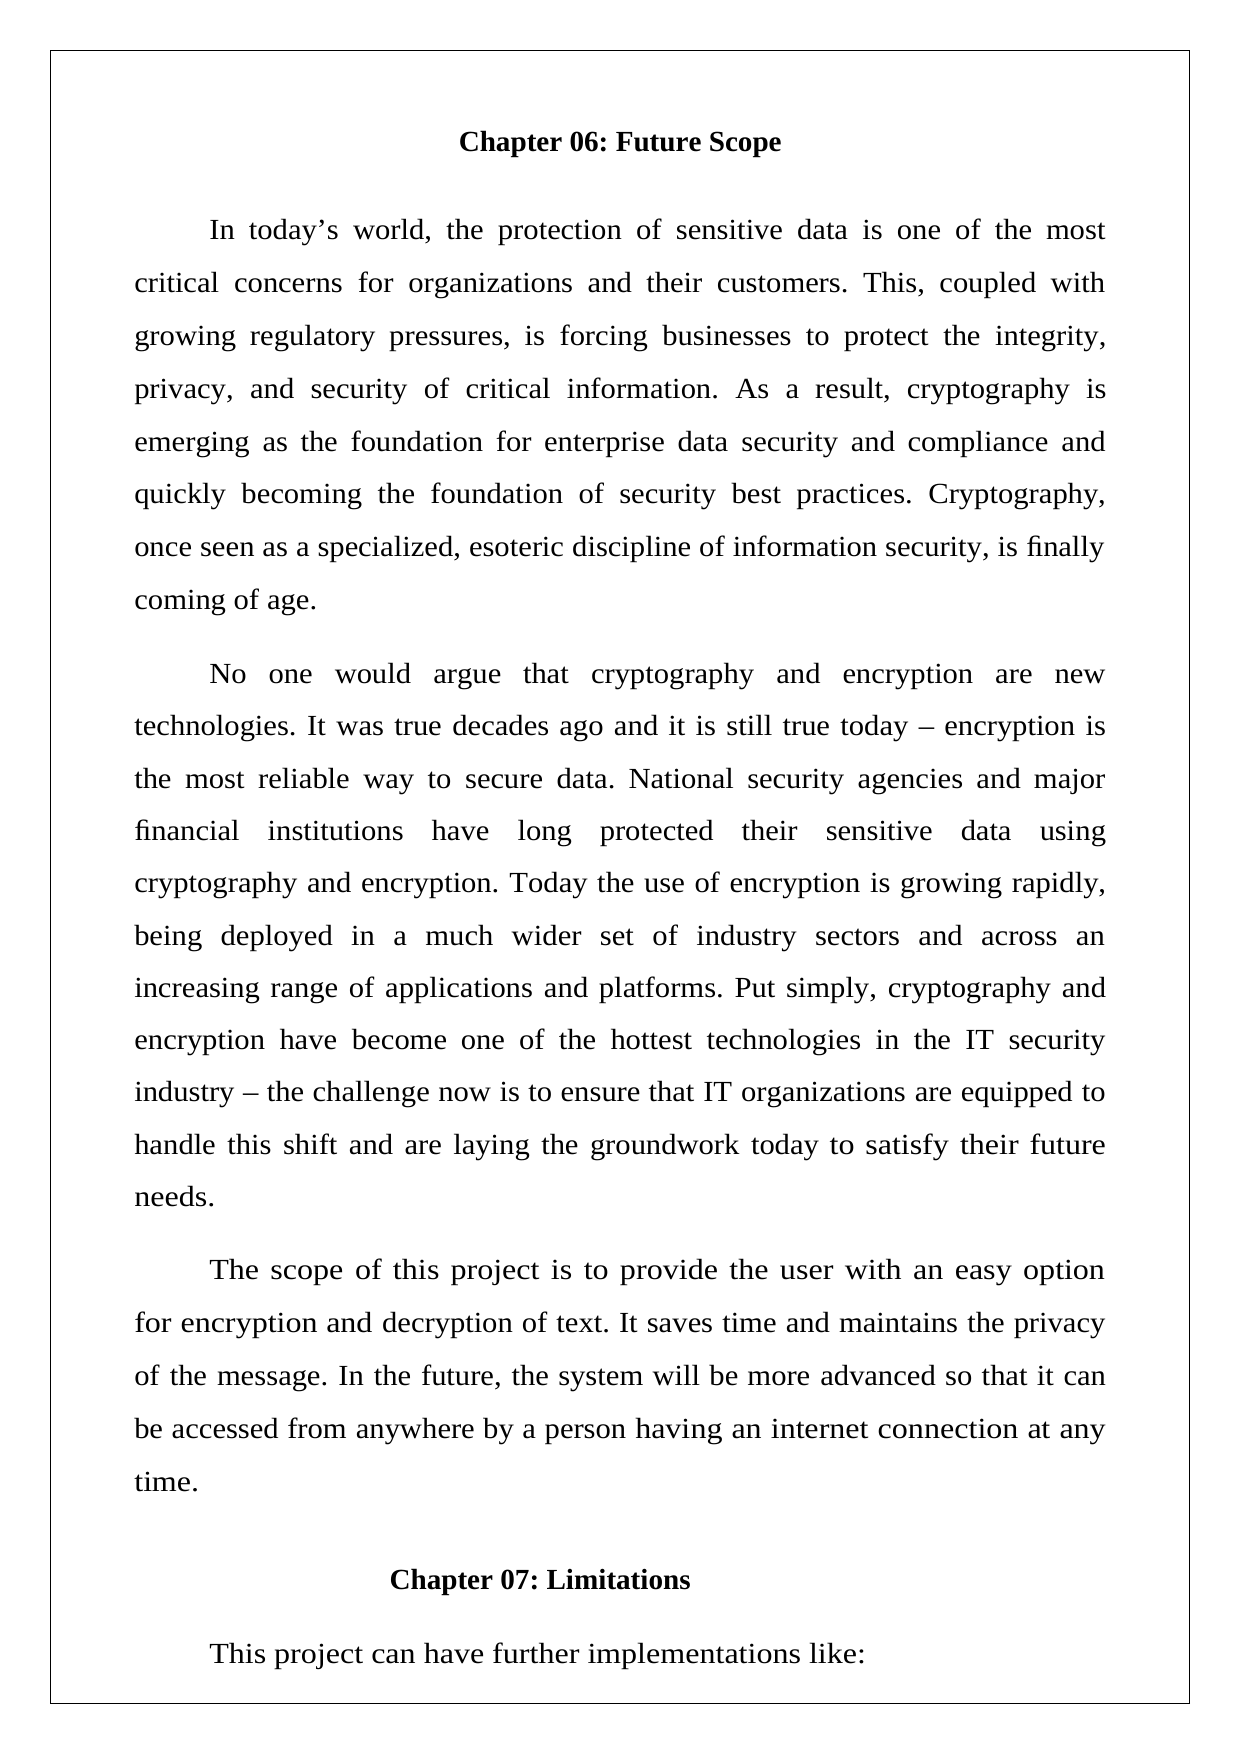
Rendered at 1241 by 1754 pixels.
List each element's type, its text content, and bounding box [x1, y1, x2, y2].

text This project can have further implementations like: [134, 1636, 1106, 1669]
text The scope of this project is to provide the user with an easy option for encryption and decryption of text. It saves time and maintains the privacy of the message. In the future, the system will be more advanced so that it can be accessed from anywhere by a person having an internet connection at any time. Chapter 07: Limitations [134, 1252, 1106, 1596]
text Chapter 06: Future Scope [134, 124, 1106, 157]
text In today’s world, the protection of sensitive data is one of the most critical concerns for organizations and their customers. This, coupled with growing regulatory pressures, is forcing businesses to protect the integrity, privacy, and security of critical information. As a result, cryptography is emerging as the foundation for enterprise data security and compliance and quickly becoming the foundation of security best practices. Cryptography, once seen as a specialized, esoteric discipline of information security, is ﬁnally coming of age. [134, 212, 1106, 616]
text No one would argue that cryptography and encryption are new technologies. It was true decades ago and it is still true today – encryption is the most reliable way to secure data. National security agencies and major ﬁnancial institutions have long protected their sensitive data using cryptography and encryption. Today the use of encryption is growing rapidly, being deployed in a much wider set of industry sectors and across an increasing range of applications and platforms. Put simply, cryptography and encryption have become one of the hottest technologies in the IT security industry – the challenge now is to ensure that IT organizations are equipped to handle this shift and are laying the groundwork today to satisfy their future needs. [134, 656, 1106, 1213]
